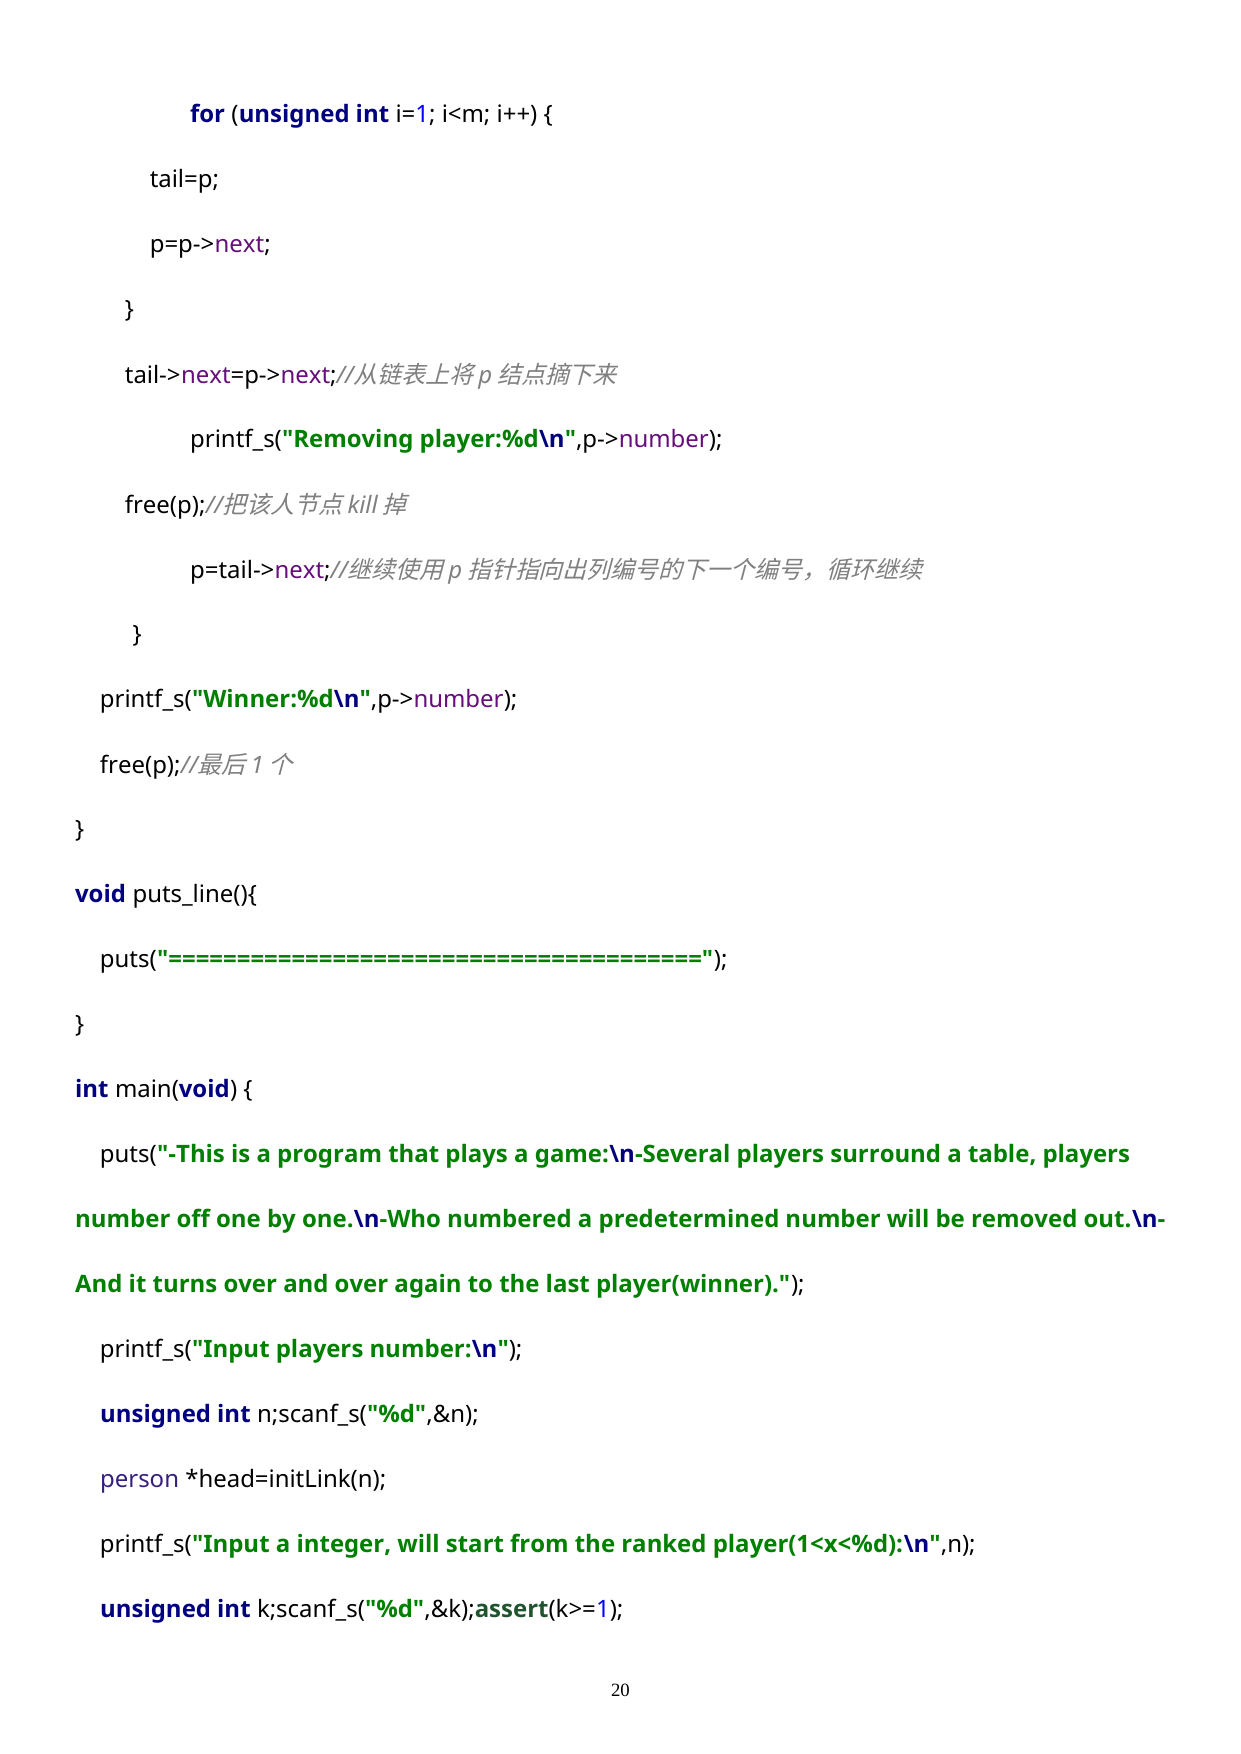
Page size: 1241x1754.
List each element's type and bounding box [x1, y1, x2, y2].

text [75, 81, 1165, 1641]
